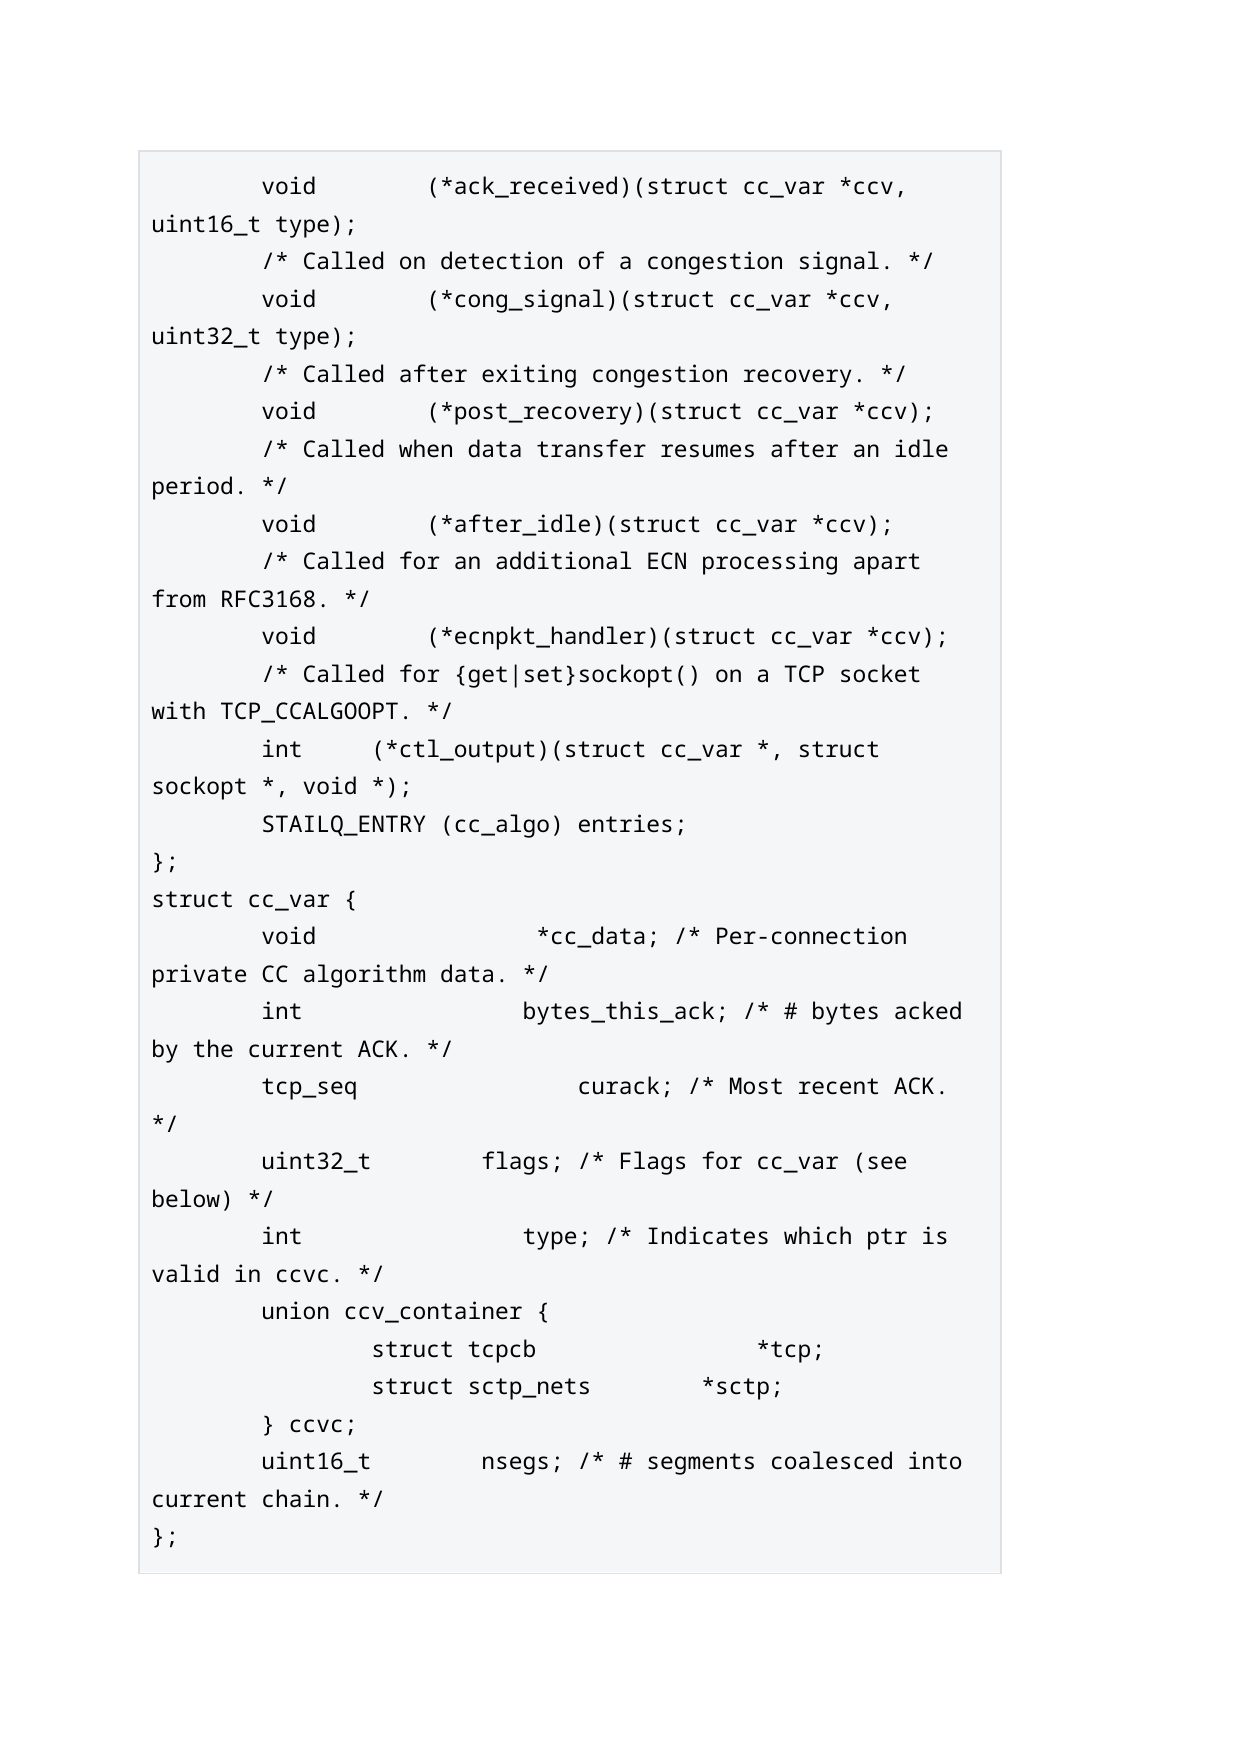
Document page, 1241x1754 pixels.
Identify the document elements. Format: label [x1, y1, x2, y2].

table_header [140, 152, 1000, 1572]
